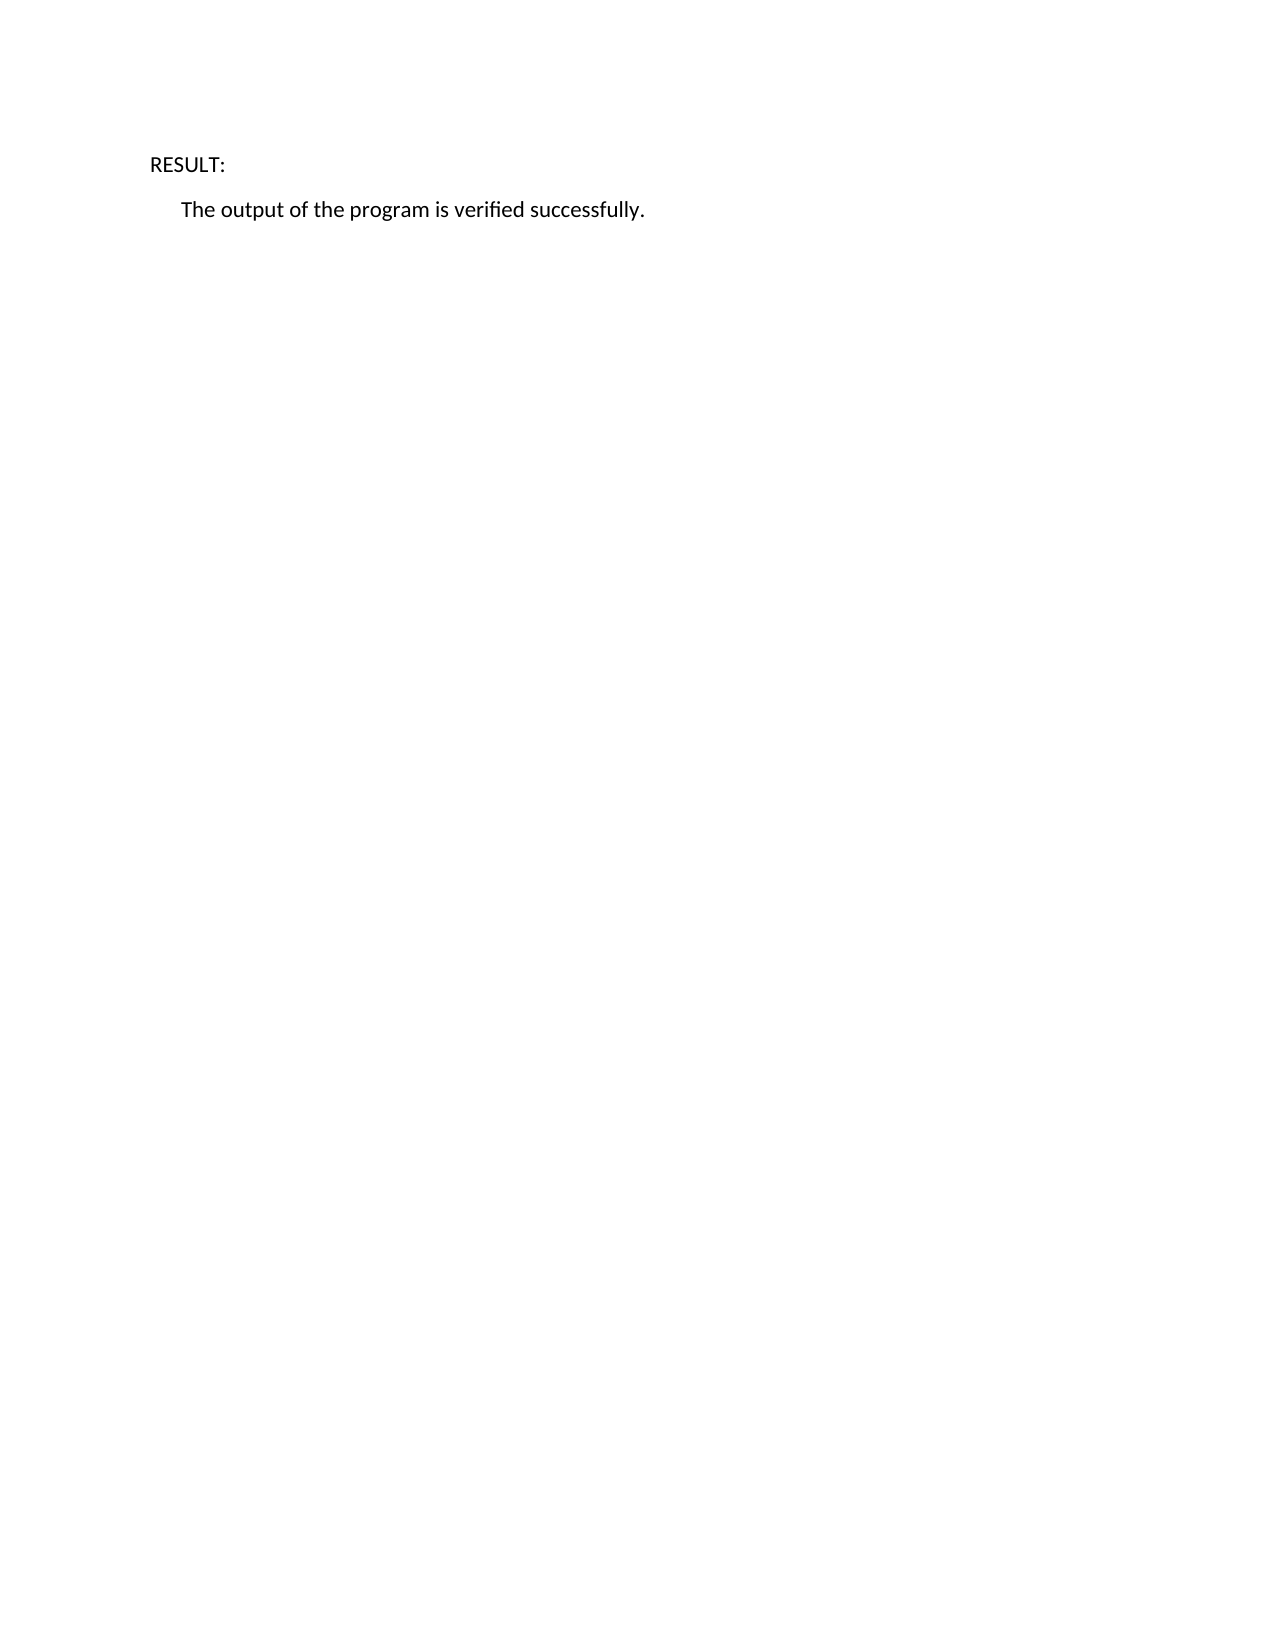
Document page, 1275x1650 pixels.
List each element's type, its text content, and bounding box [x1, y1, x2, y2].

text RESULT: [150, 150, 1125, 178]
text The output of the program is verified successfully. [150, 195, 1125, 223]
